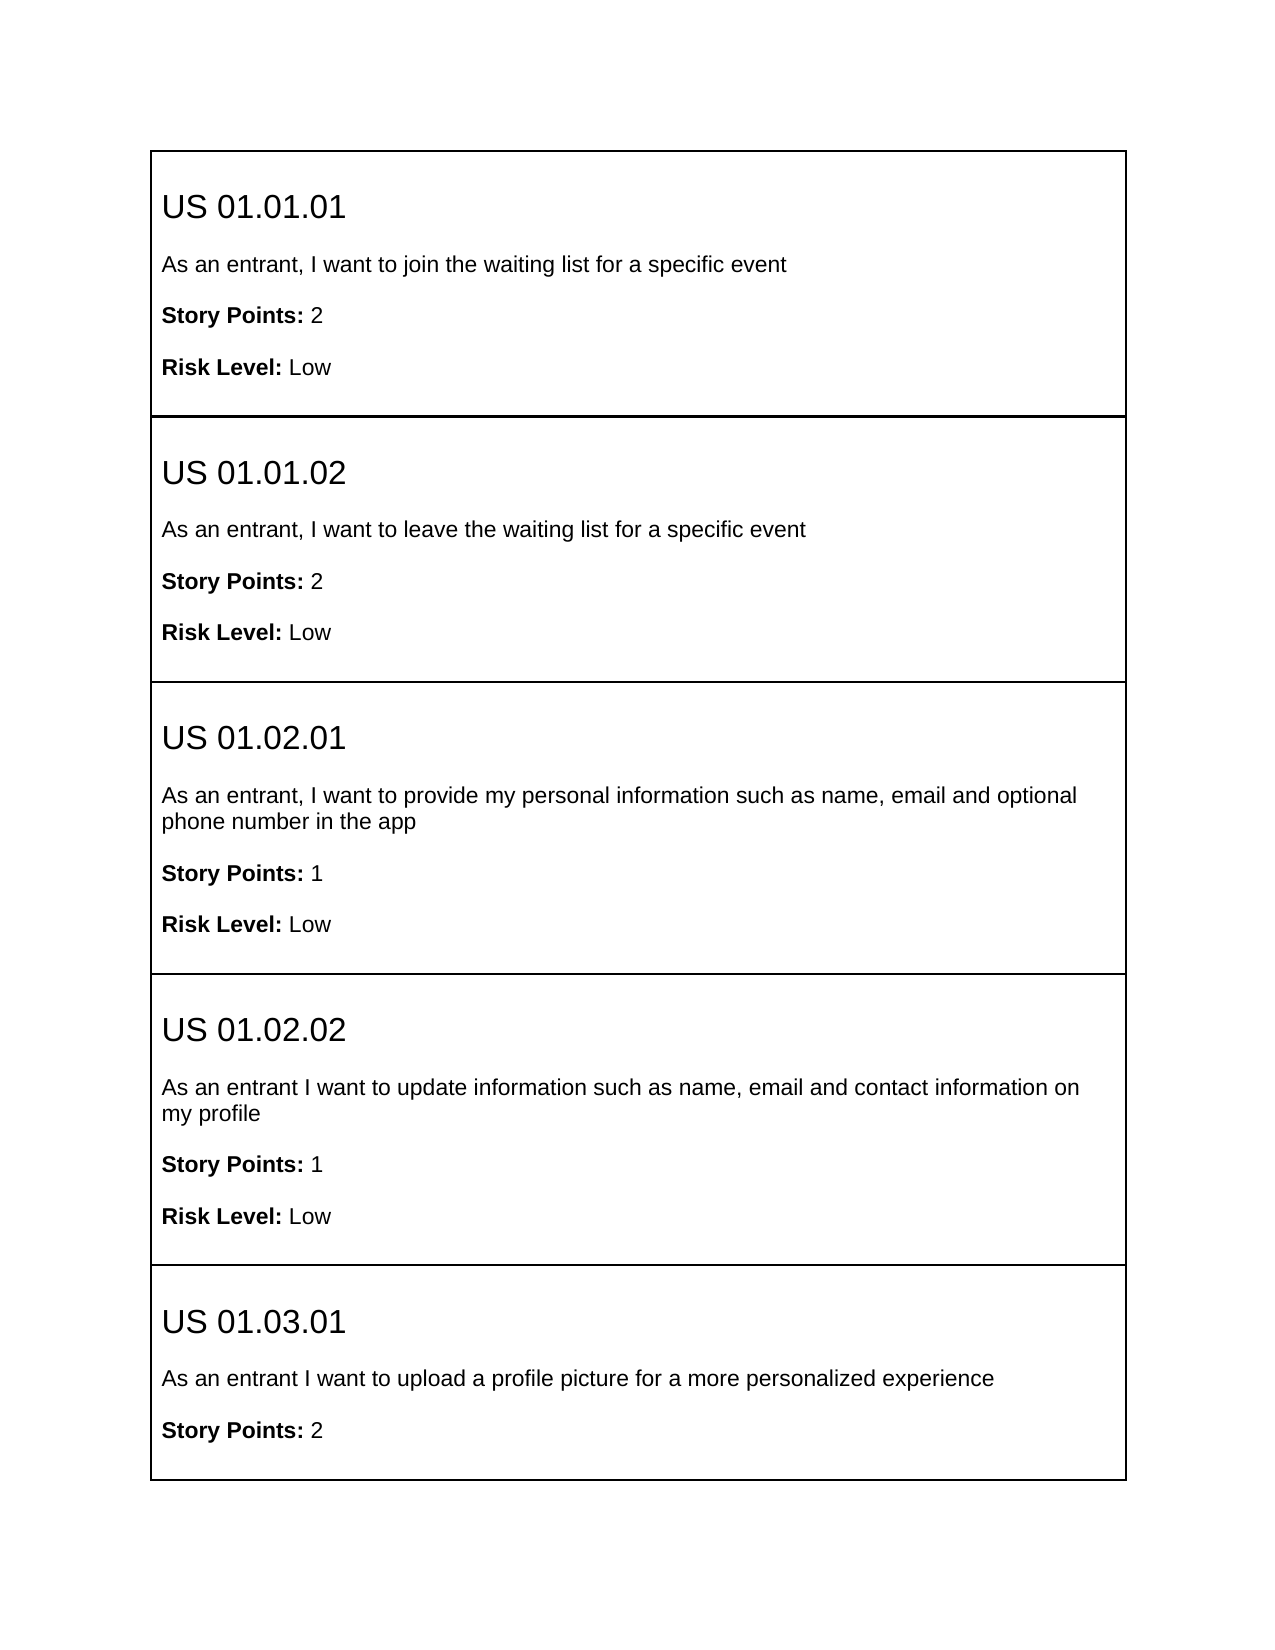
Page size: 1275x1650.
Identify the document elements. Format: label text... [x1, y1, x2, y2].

table_header US 01.01.01 As an entrant, I want to join the waiting list for a specific event Story Points: 2 Risk Level: Low [152, 152, 1125, 415]
table_cell US 01.02.02 As an entrant I want to update information such as name, email and contact information on my profile Story Points: 1 Risk Level: Low [152, 975, 1125, 1264]
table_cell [152, 1266, 1125, 1478]
table_cell US 01.01.02 As an entrant, I want to leave the waiting list for a specific event Story Points: 2 Risk Level: Low [152, 418, 1125, 681]
table_cell US 01.02.01 As an entrant, I want to provide my personal information such as name, email and optional phone number in the app Story Points: 1 Risk Level: Low [152, 683, 1125, 973]
